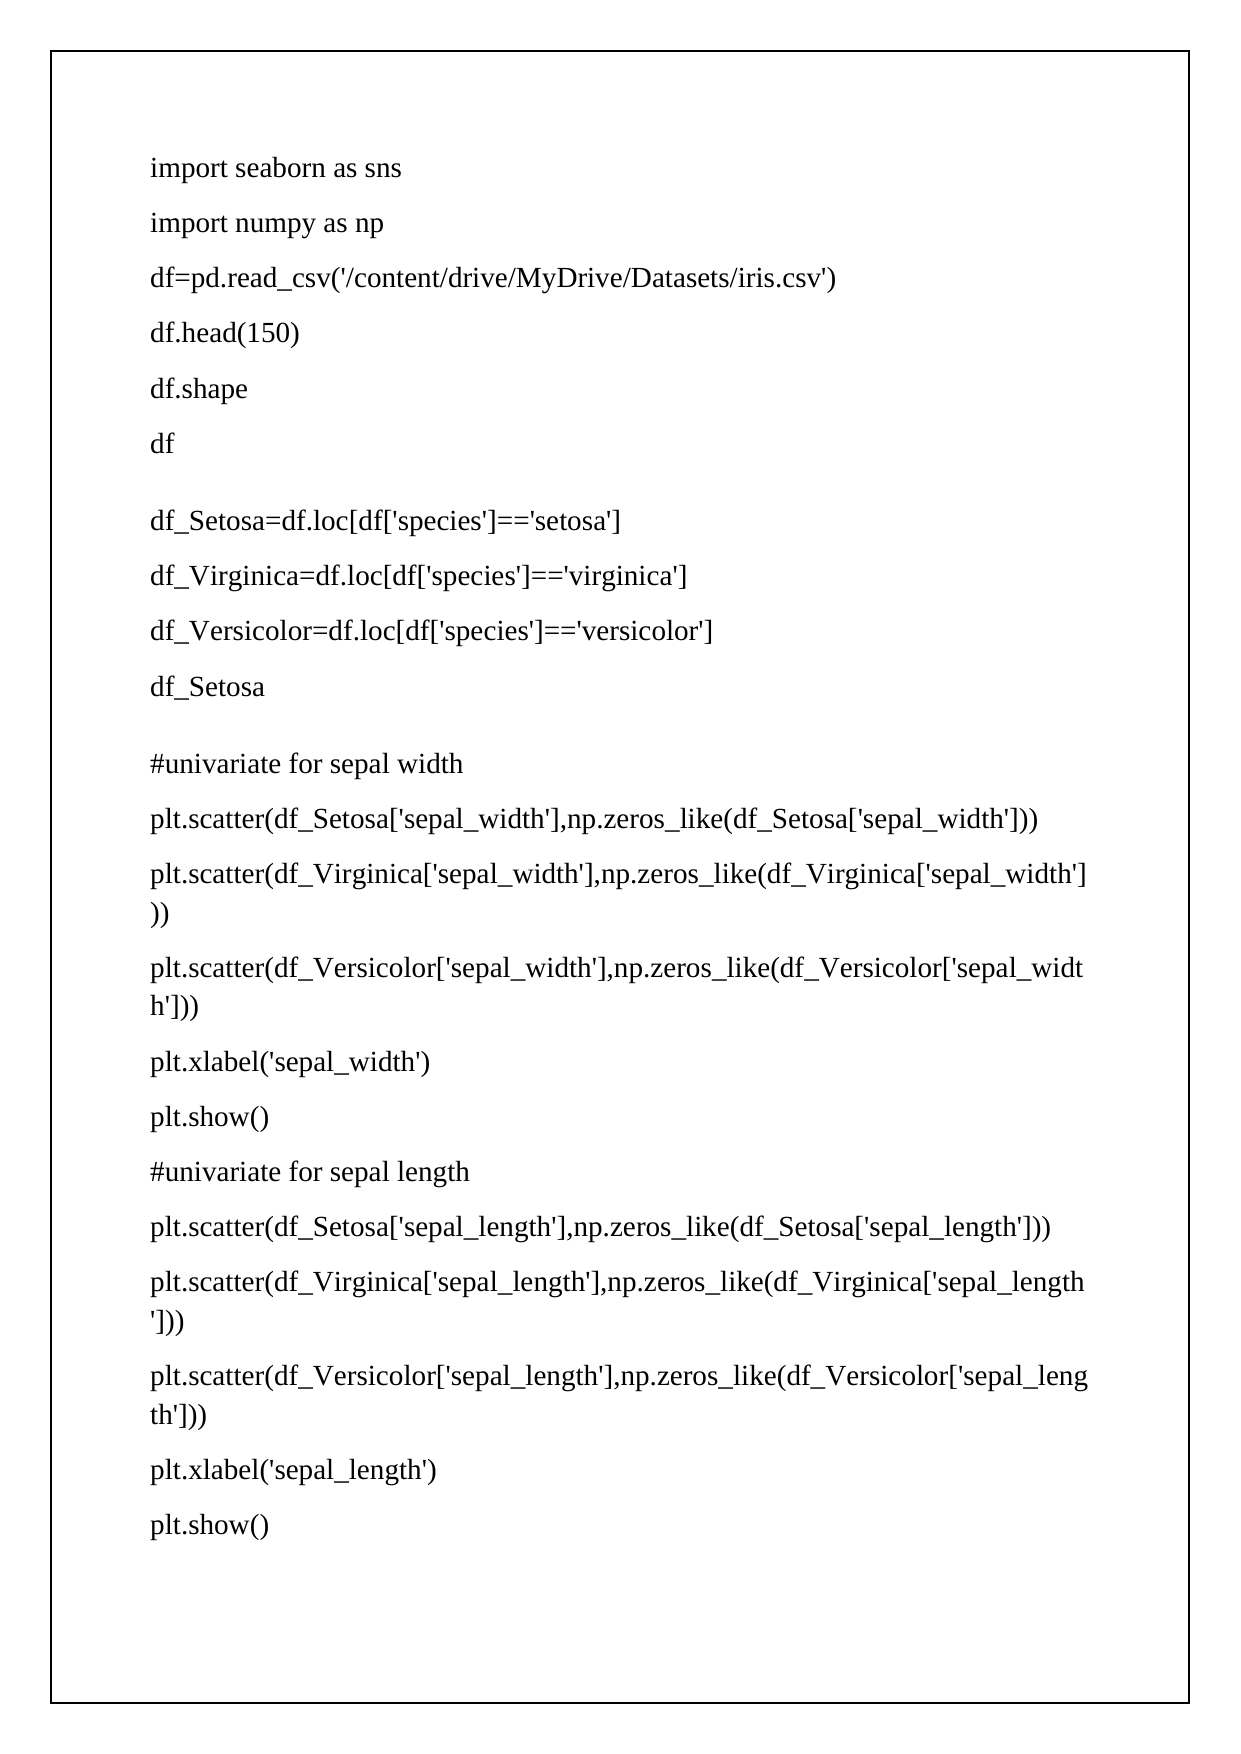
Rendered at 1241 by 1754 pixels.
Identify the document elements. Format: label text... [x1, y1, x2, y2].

text plt.scatter(df_Setosa['sepal_width'],np.zeros_like(df_Setosa['sepal_width'])) [150, 801, 1090, 834]
text df.shape [150, 371, 1090, 404]
text df_Setosa [150, 669, 1090, 702]
text plt.scatter(df_Virginica['sepal_length'],np.zeros_like(df_Virginica['sepal_length'])) [150, 1264, 1090, 1337]
text plt.xlabel('sepal_width') [150, 1044, 1090, 1077]
text df=pd.read_csv('/content/drive/MyDrive/Datasets/iris.csv') [150, 260, 1090, 294]
text #univariate for sepal length [150, 1154, 1090, 1188]
text df.head(150) [150, 316, 1090, 349]
text df_Versicolor=df.loc[df['species']=='versicolor'] [150, 613, 1090, 647]
text plt.scatter(df_Versicolor['sepal_width'],np.zeros_like(df_Versicolor['sepal_width'])) [150, 950, 1090, 1022]
text import numpy as np [150, 205, 1090, 239]
text df_Setosa=df.loc[df['species']=='setosa'] [150, 503, 1090, 537]
text plt.scatter(df_Virginica['sepal_width'],np.zeros_like(df_Virginica['sepal_width'])) [150, 856, 1090, 928]
text #univariate for sepal width [150, 746, 1090, 779]
text df_Virginica=df.loc[df['species']=='virginica'] [150, 558, 1090, 592]
text plt.scatter(df_Versicolor['sepal_length'],np.zeros_like(df_Versicolor['sepal_length'])) [150, 1358, 1090, 1430]
text df [150, 426, 1090, 459]
text plt.show() [150, 1099, 1090, 1132]
text plt.show() [150, 1507, 1090, 1541]
text plt.xlabel('sepal_length') [150, 1452, 1090, 1486]
text plt.scatter(df_Setosa['sepal_length'],np.zeros_like(df_Setosa['sepal_length'])) [150, 1209, 1090, 1243]
text import seaborn as sns [150, 150, 1090, 183]
